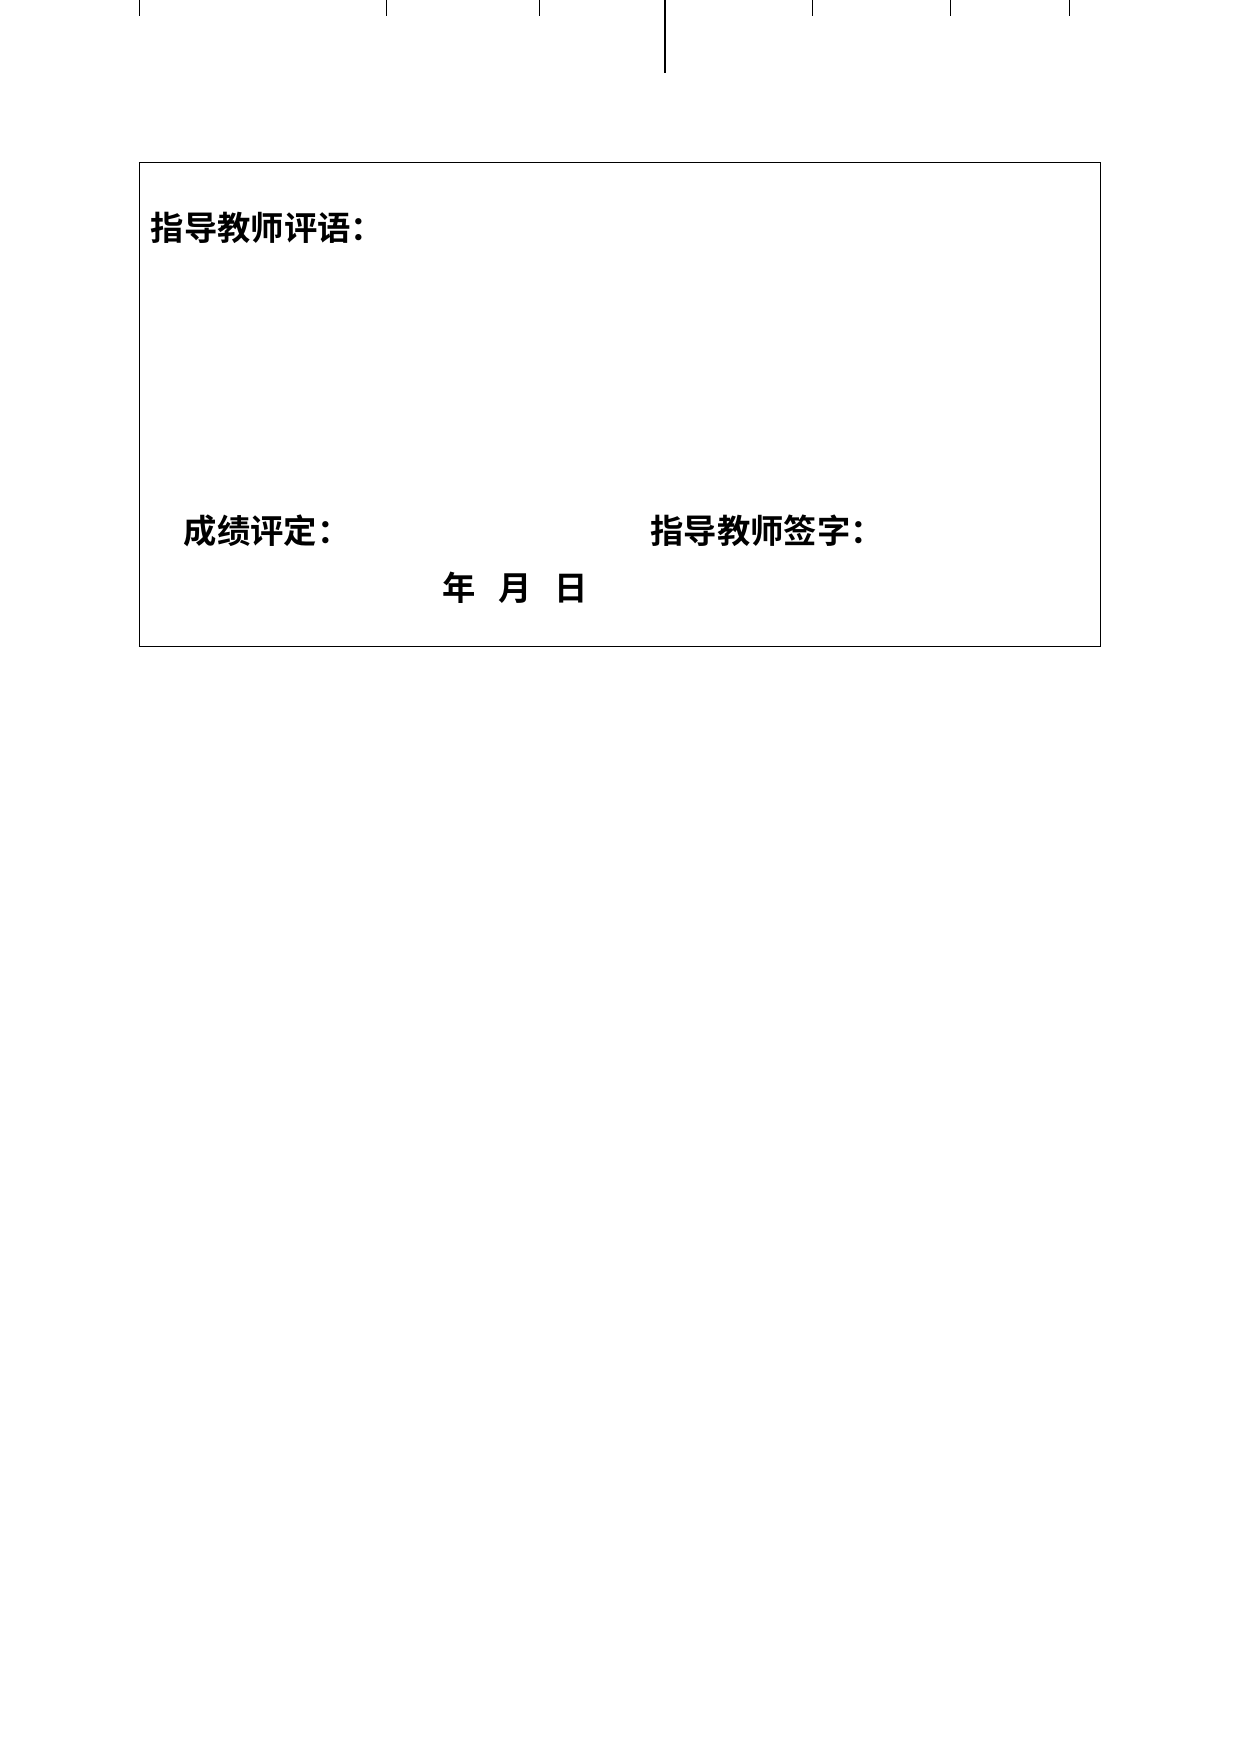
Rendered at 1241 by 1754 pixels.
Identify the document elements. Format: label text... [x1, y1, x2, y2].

table_cell 指导教师评语： 成绩评定： 指导教师签字： 年 月 日 [140, 163, 1100, 646]
